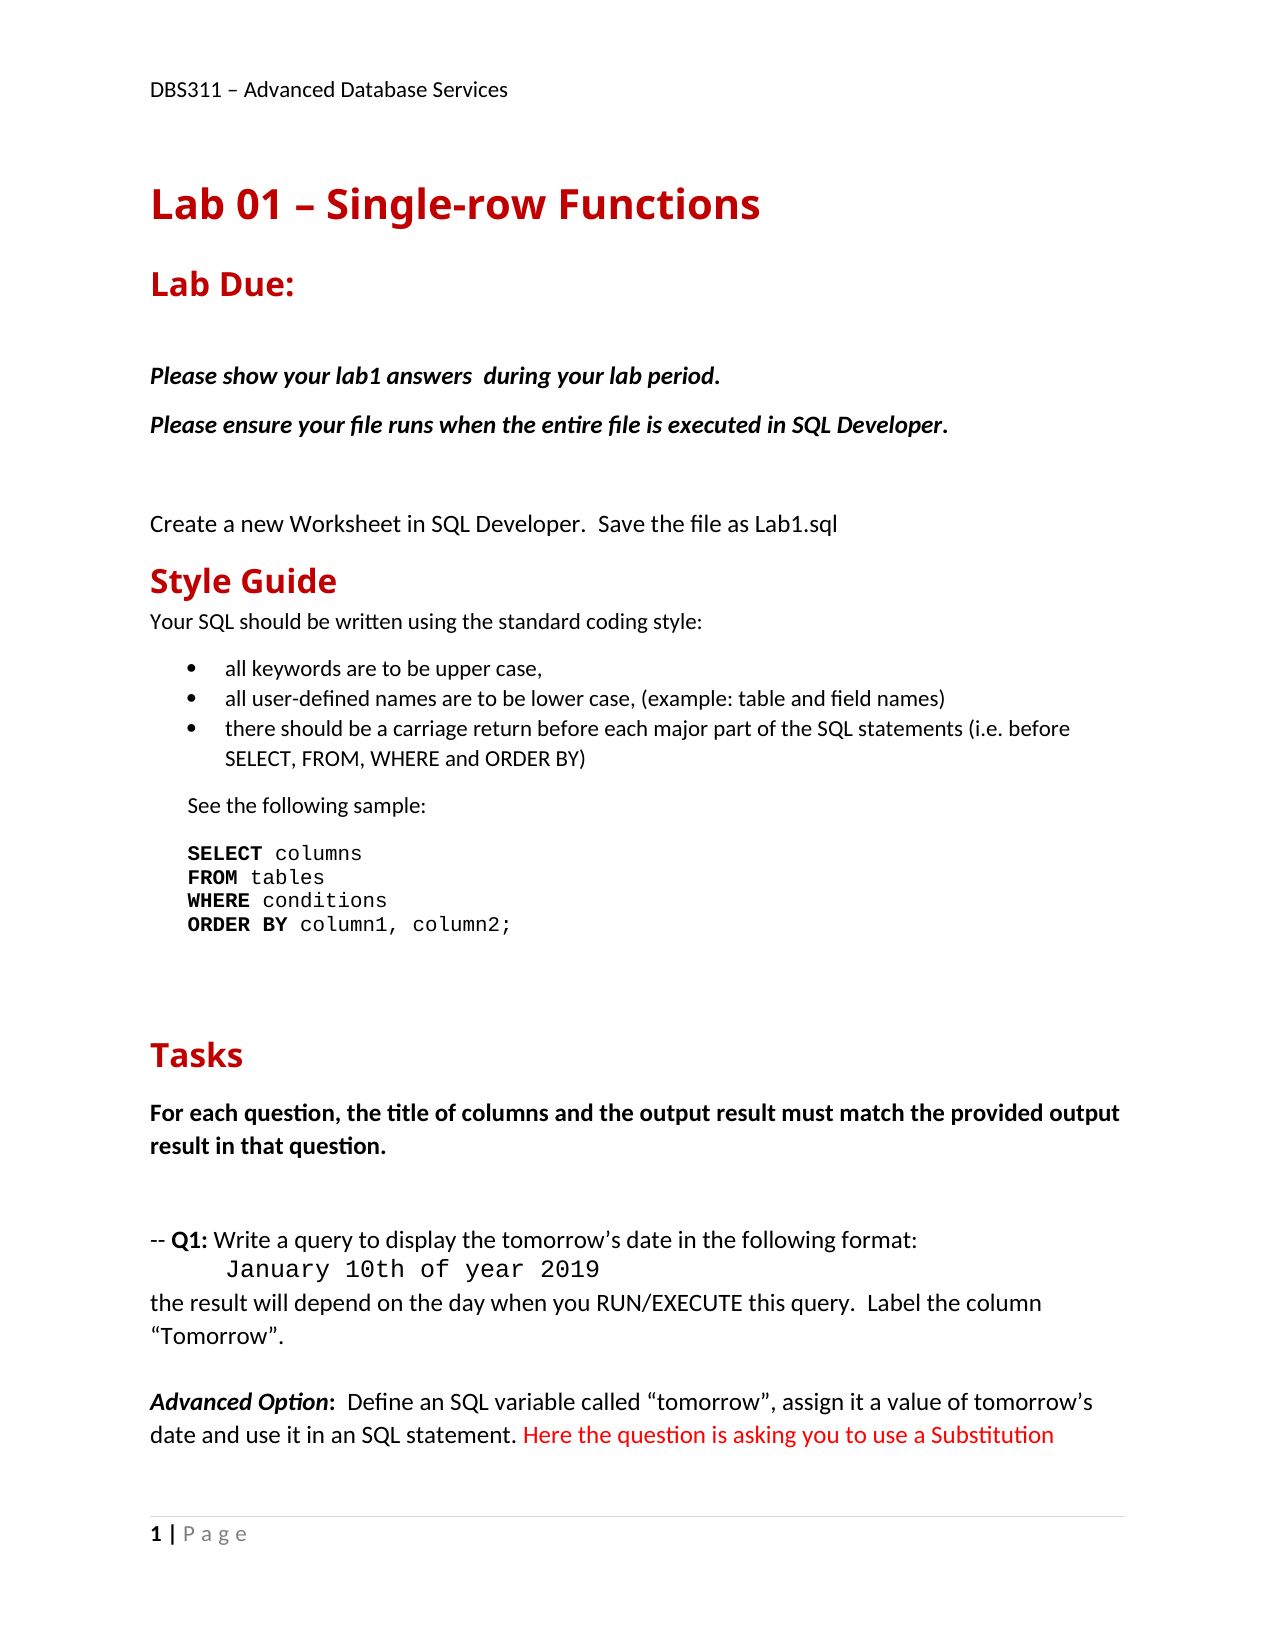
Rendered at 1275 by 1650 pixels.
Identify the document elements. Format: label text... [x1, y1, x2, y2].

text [150, 1224, 1125, 1450]
text Please ensure your file runs when the entire file is executed in SQL Developer. [150, 409, 1125, 440]
subtitle Style Guide [150, 558, 1125, 603]
text See the following sample: [187, 791, 1125, 819]
list all keywords are to be upper case, [187, 654, 1125, 682]
text ORDER BY column1, column2; [150, 914, 1125, 938]
text Please show your lab1 answers during your lab period. [150, 360, 1125, 390]
text Create a new Worksheet in SQL Developer. Save the file as Lab1.sql [150, 508, 1125, 539]
text Your SQL should be written using the standard coding style: [150, 607, 1125, 635]
text For each question, the title of columns and the output result must match the provided output result in that question. [150, 1097, 1125, 1161]
list all user-defined names are to be lower case, (example: table and field names) [187, 684, 1125, 712]
list there should be a carriage return before each major part of the SQL statements (i.e. before SELECT, FROM, WHERE and ORDER BY) [187, 714, 1125, 773]
text Lab Due: [150, 261, 1125, 307]
text Tasks [150, 1031, 1125, 1077]
text SELECT columns [187, 843, 1125, 867]
text WHERE conditions [150, 890, 1125, 914]
text FROM tables [150, 867, 1125, 890]
text Lab 01 – Single-row Functions [150, 175, 1125, 232]
